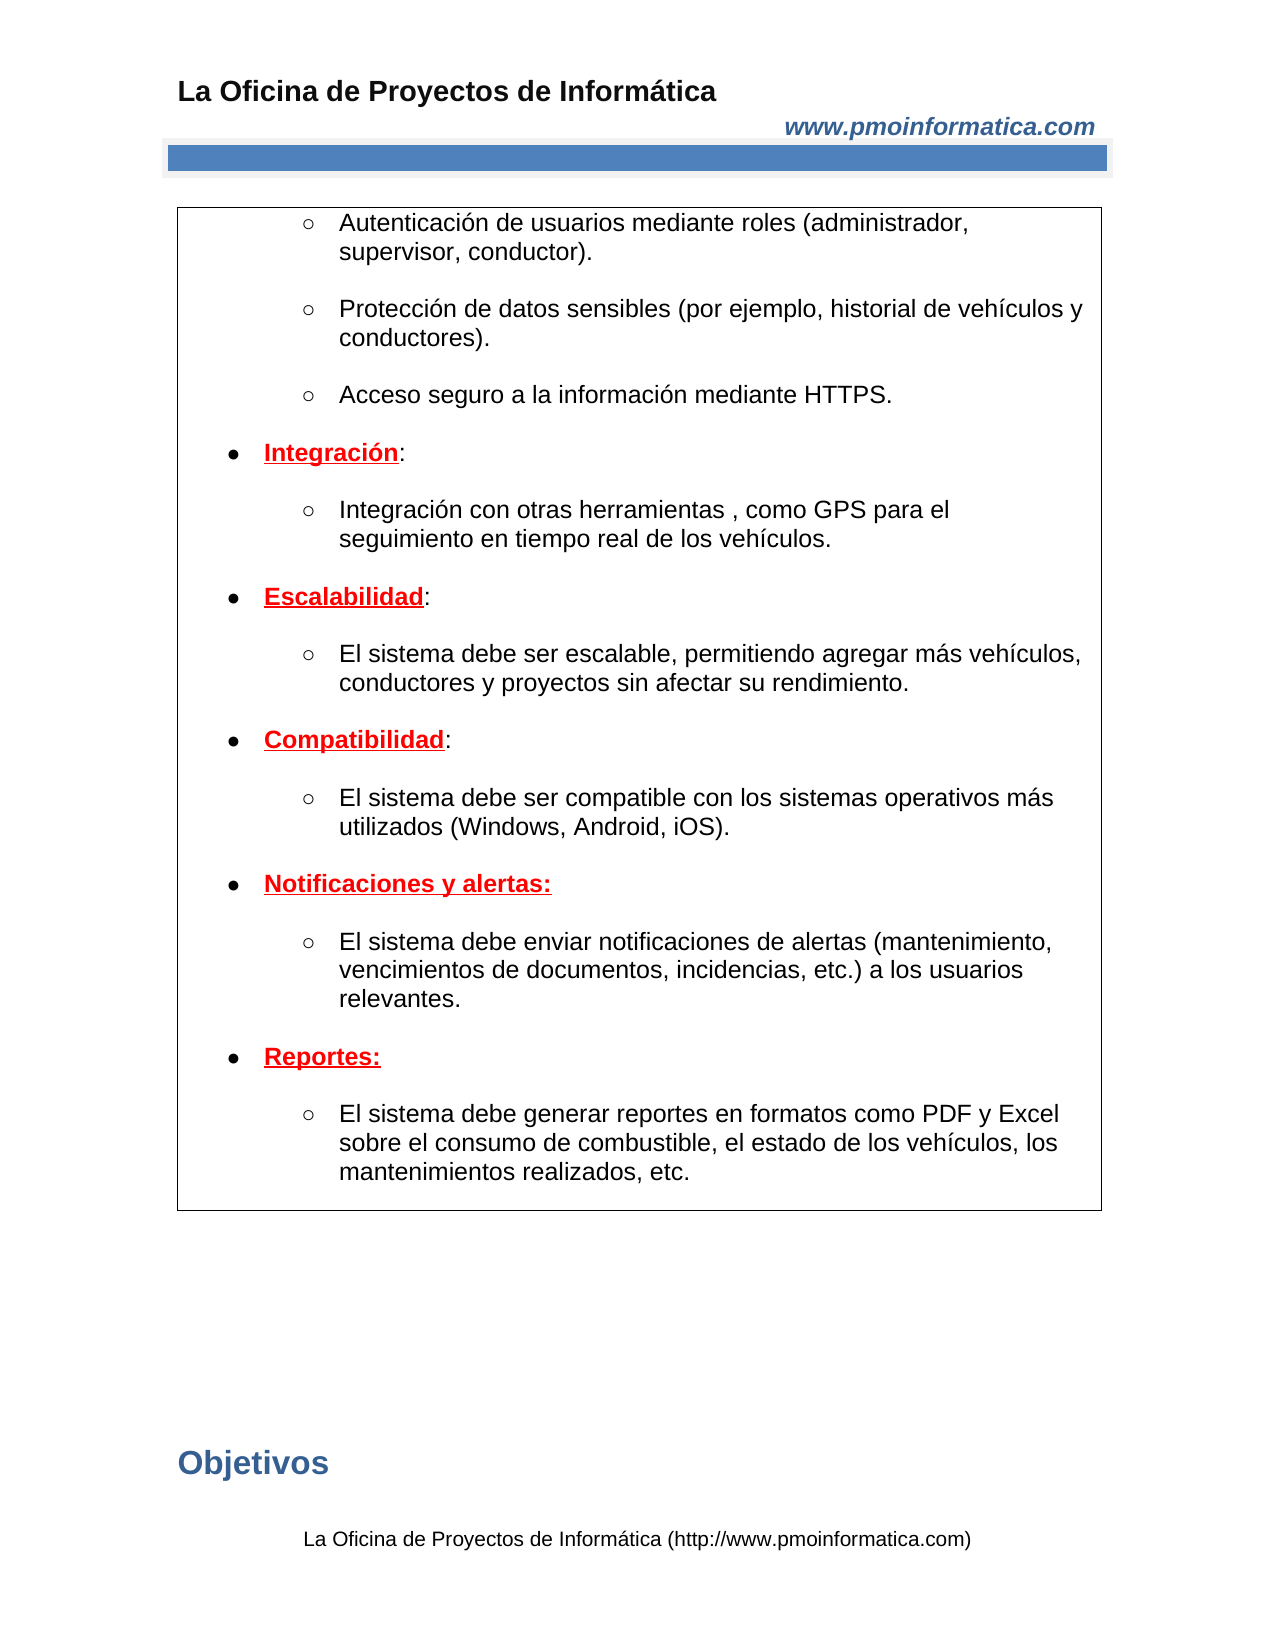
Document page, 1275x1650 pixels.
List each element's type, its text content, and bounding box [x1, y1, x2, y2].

text Objetivos [177, 1443, 1098, 1482]
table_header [178, 208, 1101, 1210]
